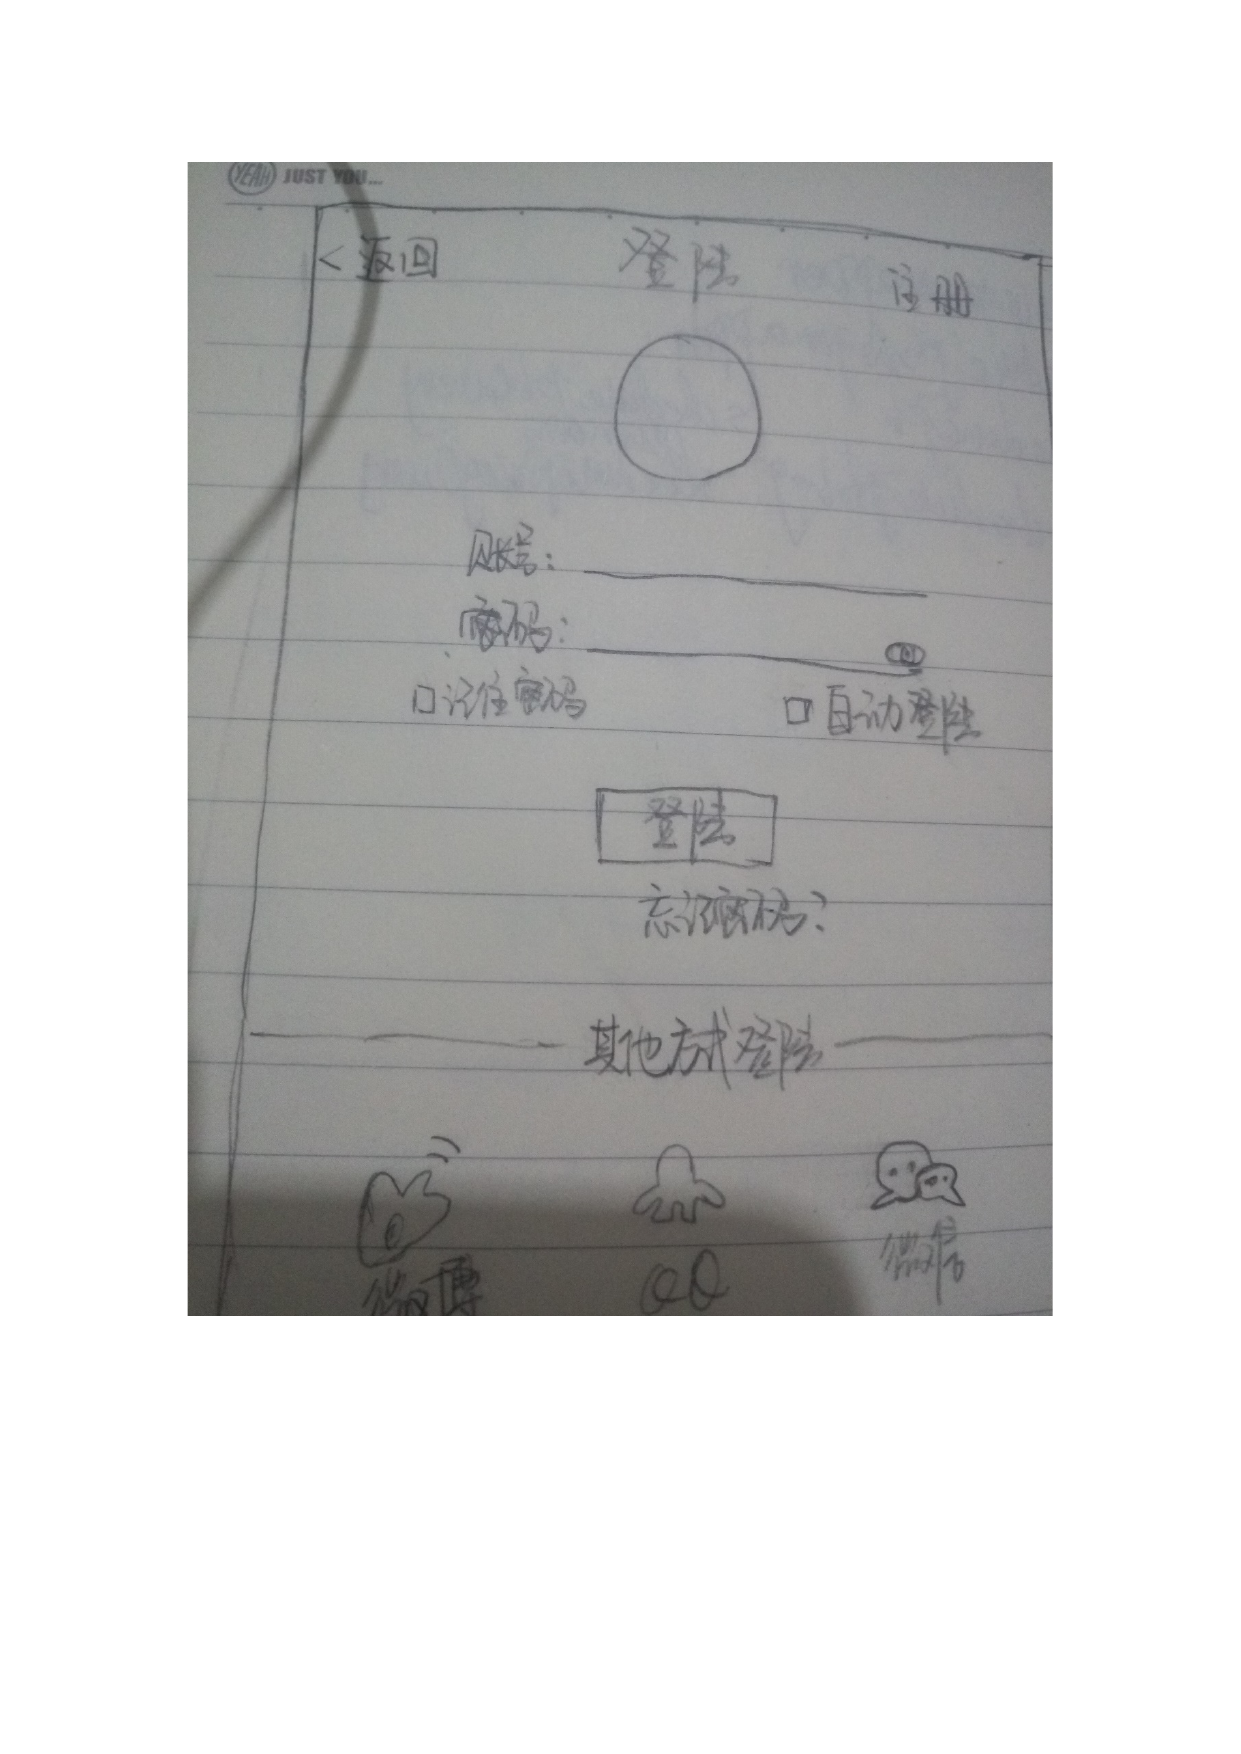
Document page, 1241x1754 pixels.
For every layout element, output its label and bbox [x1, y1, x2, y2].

picture [187, 162, 1053, 1316]
